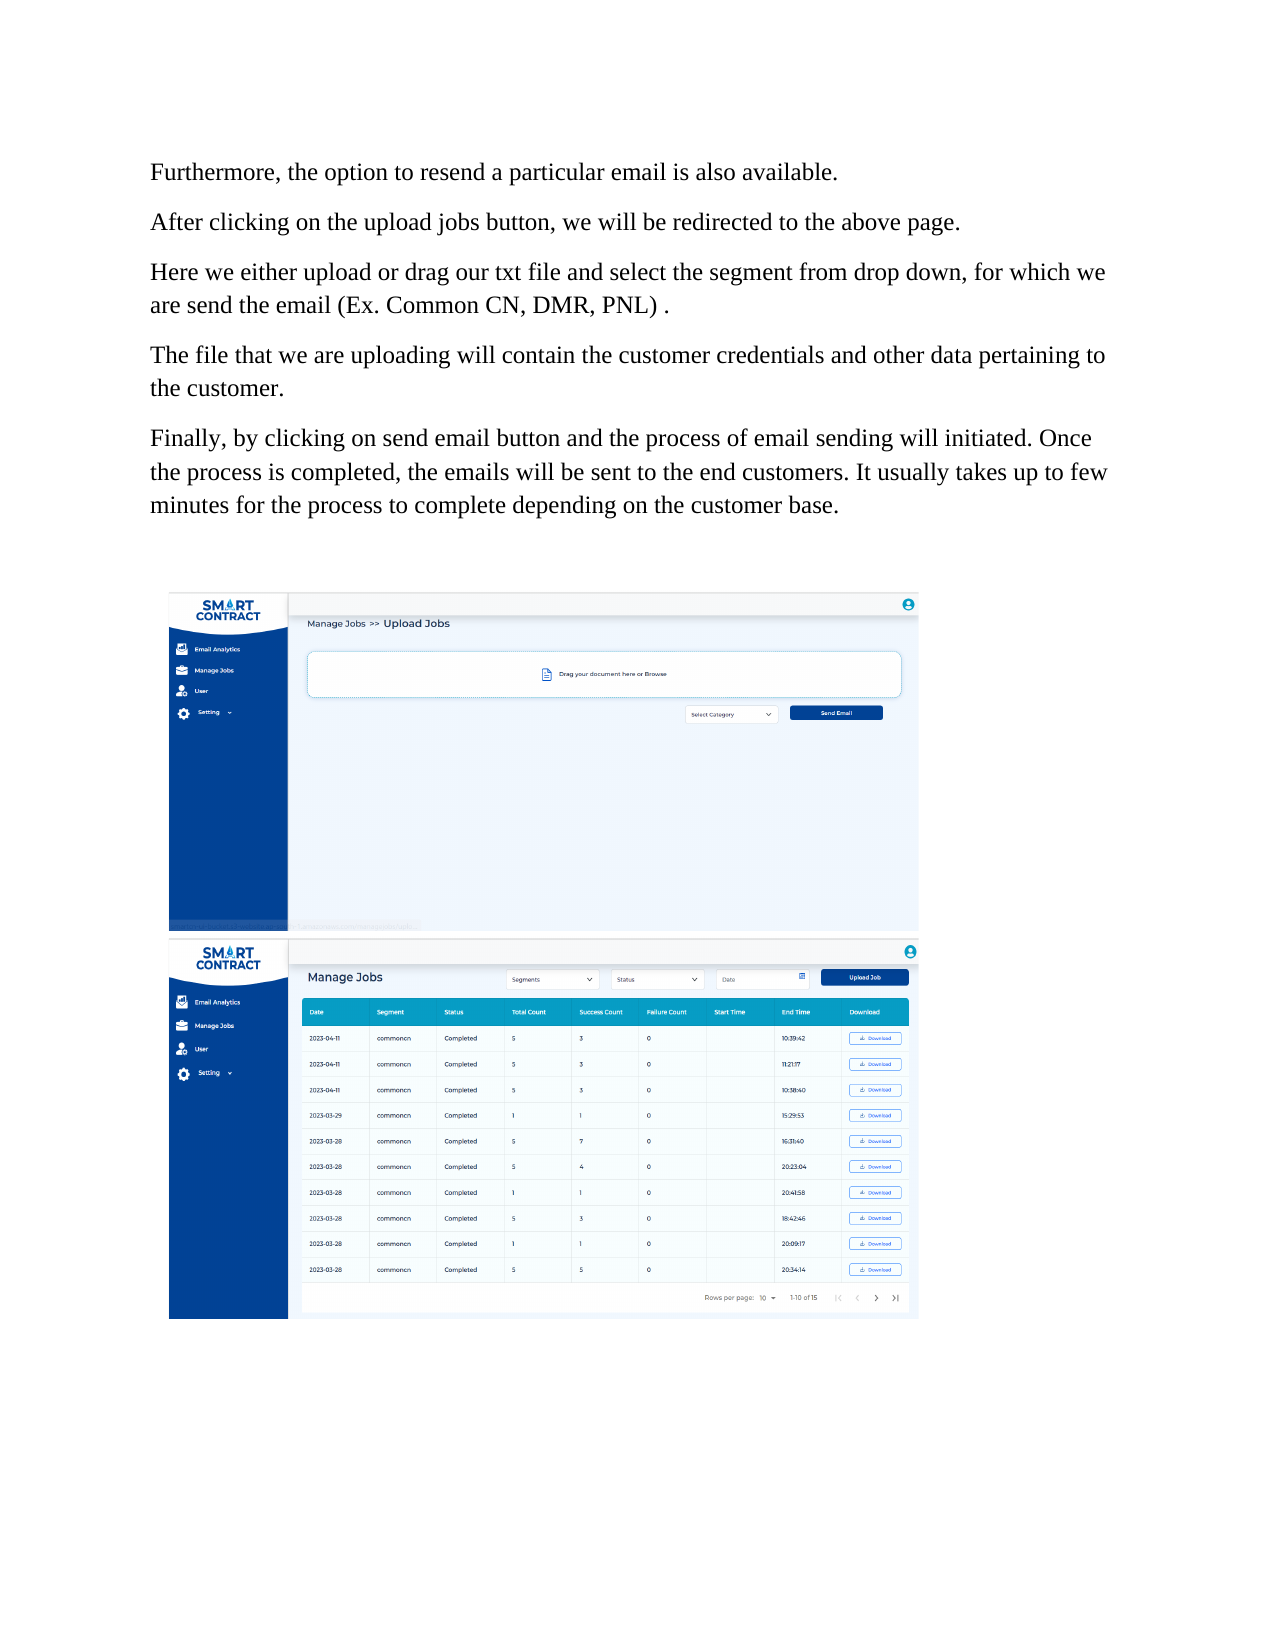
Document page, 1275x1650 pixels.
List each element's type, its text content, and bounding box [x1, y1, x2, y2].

text Furthermore, the option to resend a particular email is also available. [150, 157, 1125, 186]
text The file that we are uploading will contain the customer credentials and other data pertaining to the customer. [150, 340, 1125, 402]
picture [168, 936, 919, 1319]
text After clicking on the upload jobs button, we will be redirected to the above page. [150, 207, 1125, 236]
text Finally, by clicking on send email button and the process of email sending will initiated. Once the process is completed, the emails will be sent to the end customers. It usually takes up to few minutes for the process to complete depending on the customer base. [150, 423, 1125, 519]
picture [168, 590, 919, 931]
text Here we either upload or drag our txt file and select the segment from drop down, for which we are send the email (Ex. Common CN, DMR, PNL) . [150, 257, 1125, 319]
